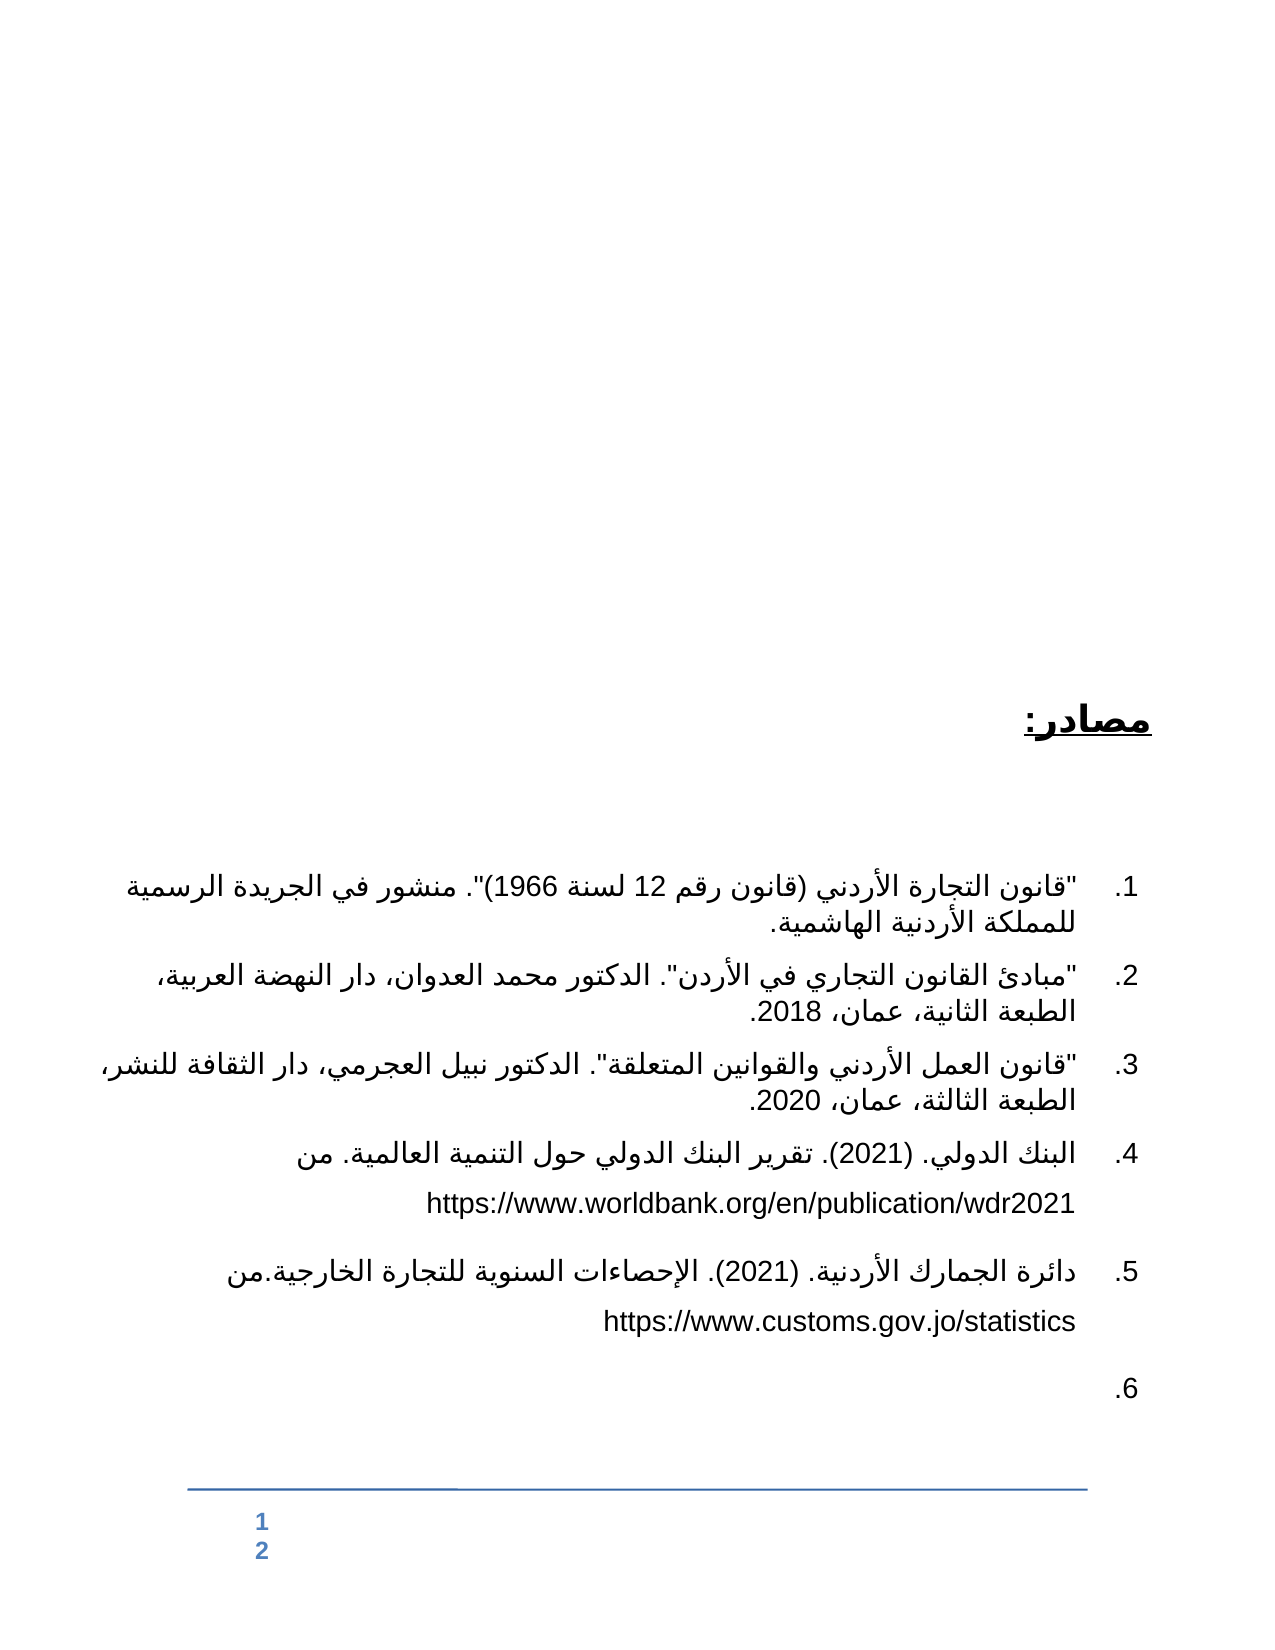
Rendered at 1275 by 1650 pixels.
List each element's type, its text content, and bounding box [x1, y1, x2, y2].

list دائرة الجمارك الأردنية. (2021). الإحصاءات السنوية للتجارة الخارجية.من https://www.customs.gov.jo/statistics [76, 1253, 1114, 1337]
list "قانون العمل الأردني والقوانين المتعلقة". الدكتور نبيل العجرمي، دار الثقافة للنشر، الطبعة الثالثة، عمان، 2020. [76, 1047, 1114, 1117]
list "مبادئ القانون التجاري في الأردن". الدكتور محمد العدوان، دار النهضة العربية، الطبعة الثانية، عمان، 2018. [76, 958, 1114, 1028]
text مصادر: [76, 697, 1152, 740]
list "قانون التجارة الأردني (قانون رقم 12 لسنة 1966)". منشور في الجريدة الرسمية للمملكة الأردنية الهاشمية. [76, 869, 1114, 939]
list البنك الدولي. (2021). تقرير البنك الدولي حول التنمية العالمية. من https://www.worldbank.org/en/publication/wdr2021 [76, 1136, 1114, 1220]
